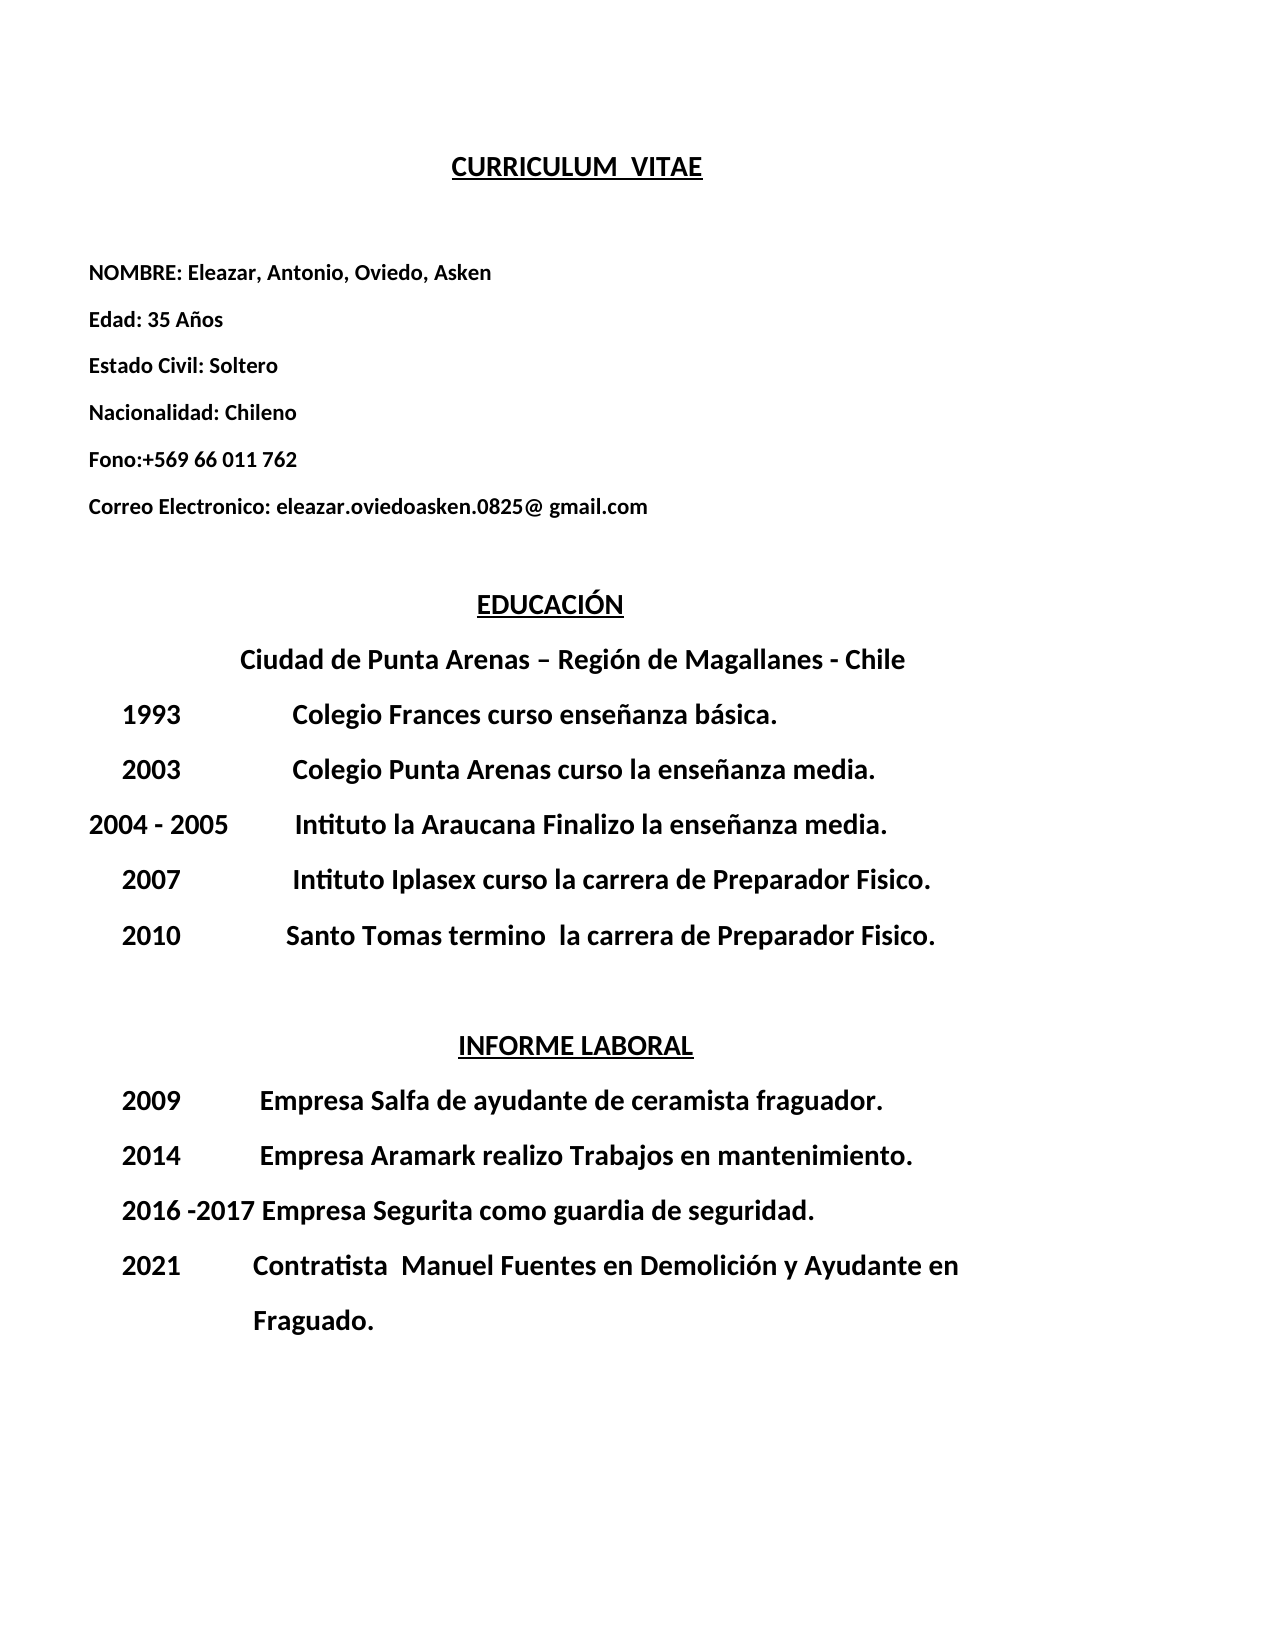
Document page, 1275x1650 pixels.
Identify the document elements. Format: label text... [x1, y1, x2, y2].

text EDUCACIÓN [89, 586, 1098, 622]
text NOMBRE: Eleazar, Antonio, Oviedo, Asken [89, 258, 1098, 286]
text 2007 Intituto Iplasex curso la carrera de Preparador Fisico. [89, 861, 1098, 897]
text 1993 Colegio Frances curso enseñanza básica. [89, 696, 1098, 732]
text INFORME LABORAL [89, 1027, 1098, 1062]
text 2004 - 2005 Intituto la Araucana Finalizo la enseñanza media. [89, 806, 1098, 842]
text 2010 Santo Tomas termino la carrera de Preparador Fisico. [89, 917, 1098, 952]
text Ciudad de Punta Arenas – Región de Magallanes - Chile [89, 641, 1098, 677]
text 2014 Empresa Aramark realizo Trabajos en mantenimiento. [89, 1137, 1098, 1173]
text Correo Electronico: eleazar.oviedoasken.0825@ gmail.com [89, 492, 1098, 520]
text CURRICULUM VITAE [89, 148, 1098, 183]
text 2009 Empresa Salfa de ayudante de ceramista fraguador. [89, 1082, 1098, 1117]
text 2016 -2017 Empresa Segurita como guardia de seguridad. [89, 1192, 1098, 1228]
text 2021 Contratista Manuel Fuentes en Demolición y Ayudante en [89, 1247, 1098, 1283]
text 2003 Colegio Punta Arenas curso la enseñanza media. [89, 751, 1098, 787]
text Nacionalidad: Chileno [89, 398, 1098, 426]
text Estado Civil: Soltero [89, 352, 1098, 379]
text Edad: 35 Años [89, 305, 1098, 333]
text Fono:+569 66 011 762 [89, 445, 1098, 473]
text Fraguado. [89, 1302, 1098, 1338]
